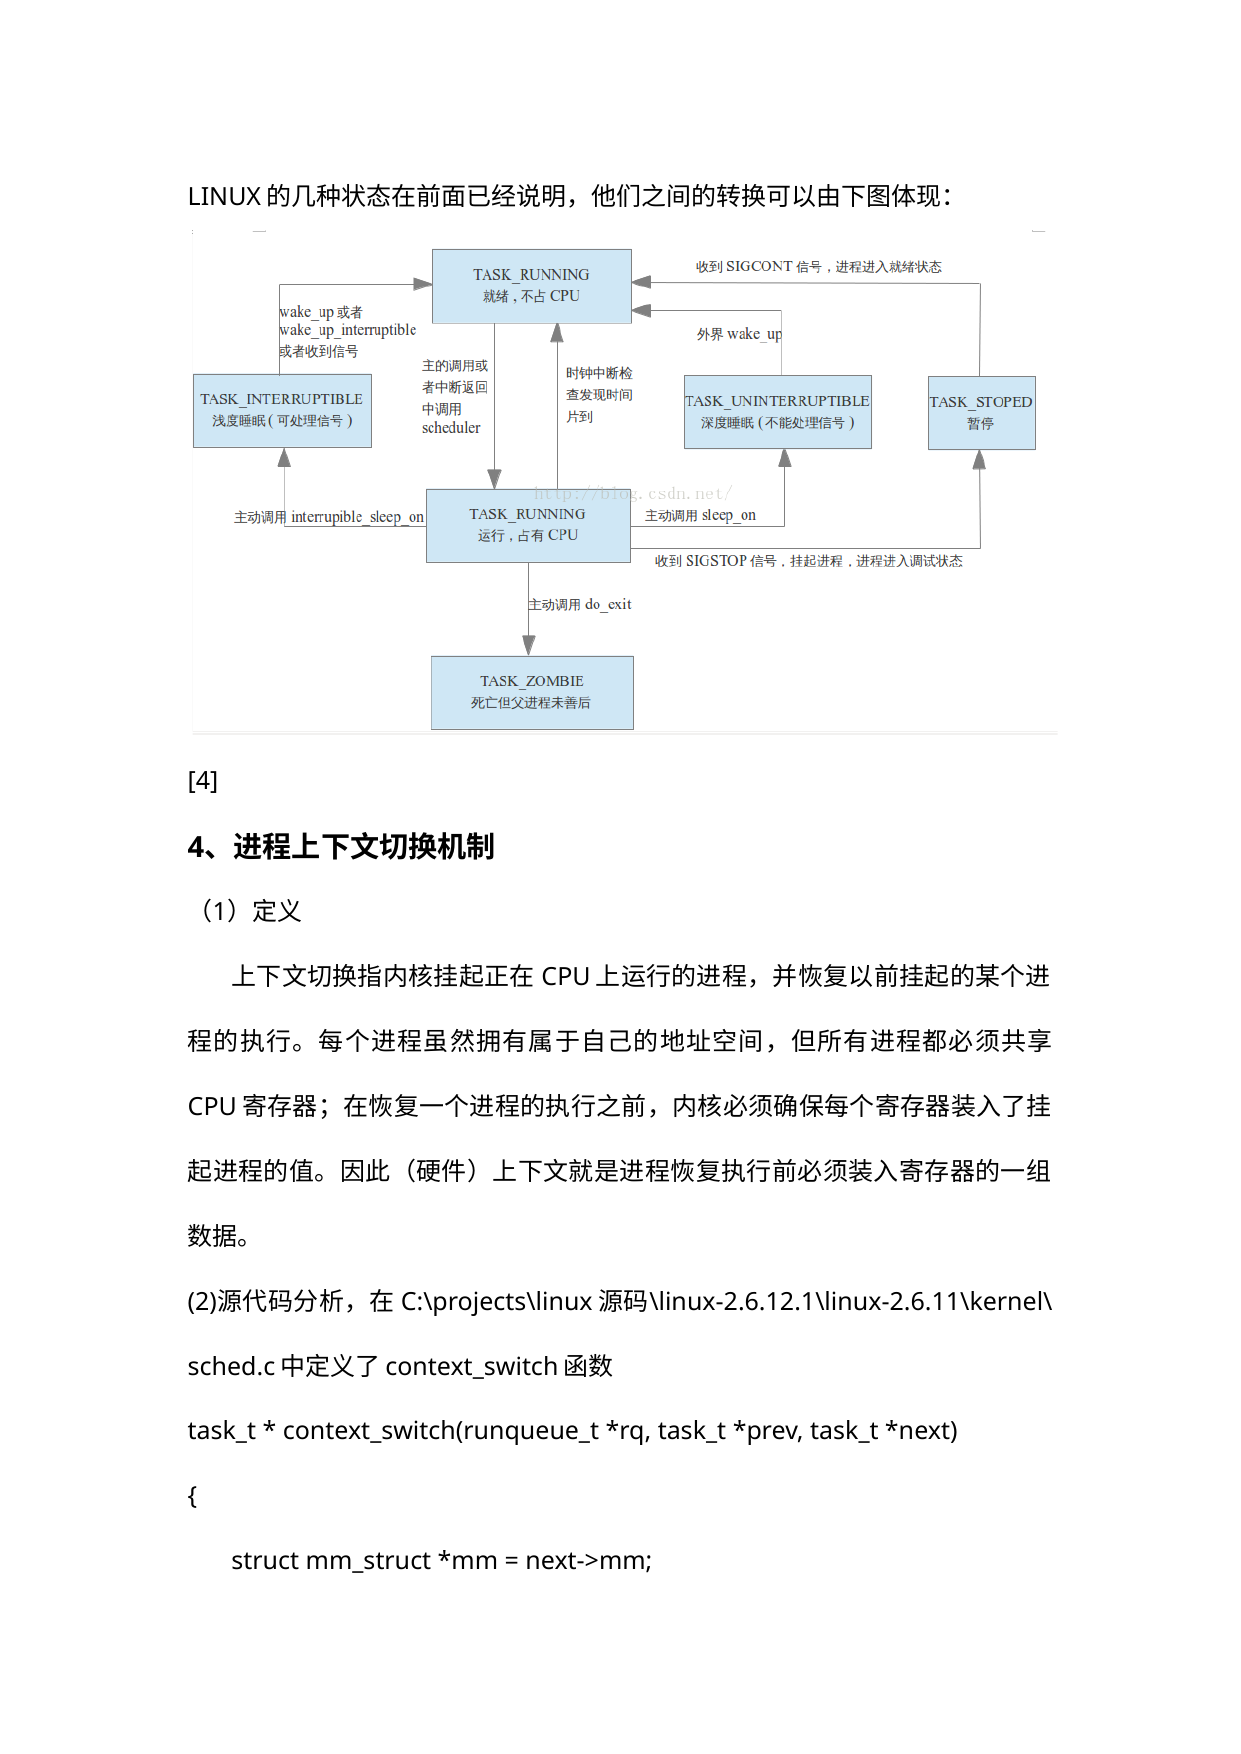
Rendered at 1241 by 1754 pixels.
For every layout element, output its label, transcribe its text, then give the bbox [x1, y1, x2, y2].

text struct mm_struct *mm = next->mm; [187, 1527, 1053, 1592]
text 4、进程上下文切换机制 [187, 812, 1053, 877]
picture [192, 230, 1058, 735]
text (2)源代码分析，在C:\projects\linux源码\linux-2.6.12.1\linux-2.6.11\kernel\sched.c中定义了context_switch函数 [187, 1267, 1053, 1397]
text task_t * context_switch(runqueue_t *rq, task_t *prev, task_t *next) [187, 1397, 1053, 1462]
text LINUX的几种状态在前面已经说明，他们之间的转换可以由下图体现： [187, 162, 1053, 227]
text （1）定义 [187, 877, 1053, 942]
text 上下文切换指内核挂起正在CPU上运行的进程，并恢复以前挂起的某个进程的执行。每个进程虽然拥有属于自己的地址空间，但所有进程都必须共享CPU寄存器；在恢复一个进程的执行之前，内核必须确保每个寄存器装入了挂起进程的值。因此（硬件）上下文就是进程恢复执行前必须装入寄存器的一组数据。 [187, 942, 1053, 1267]
text { [187, 1462, 1053, 1527]
